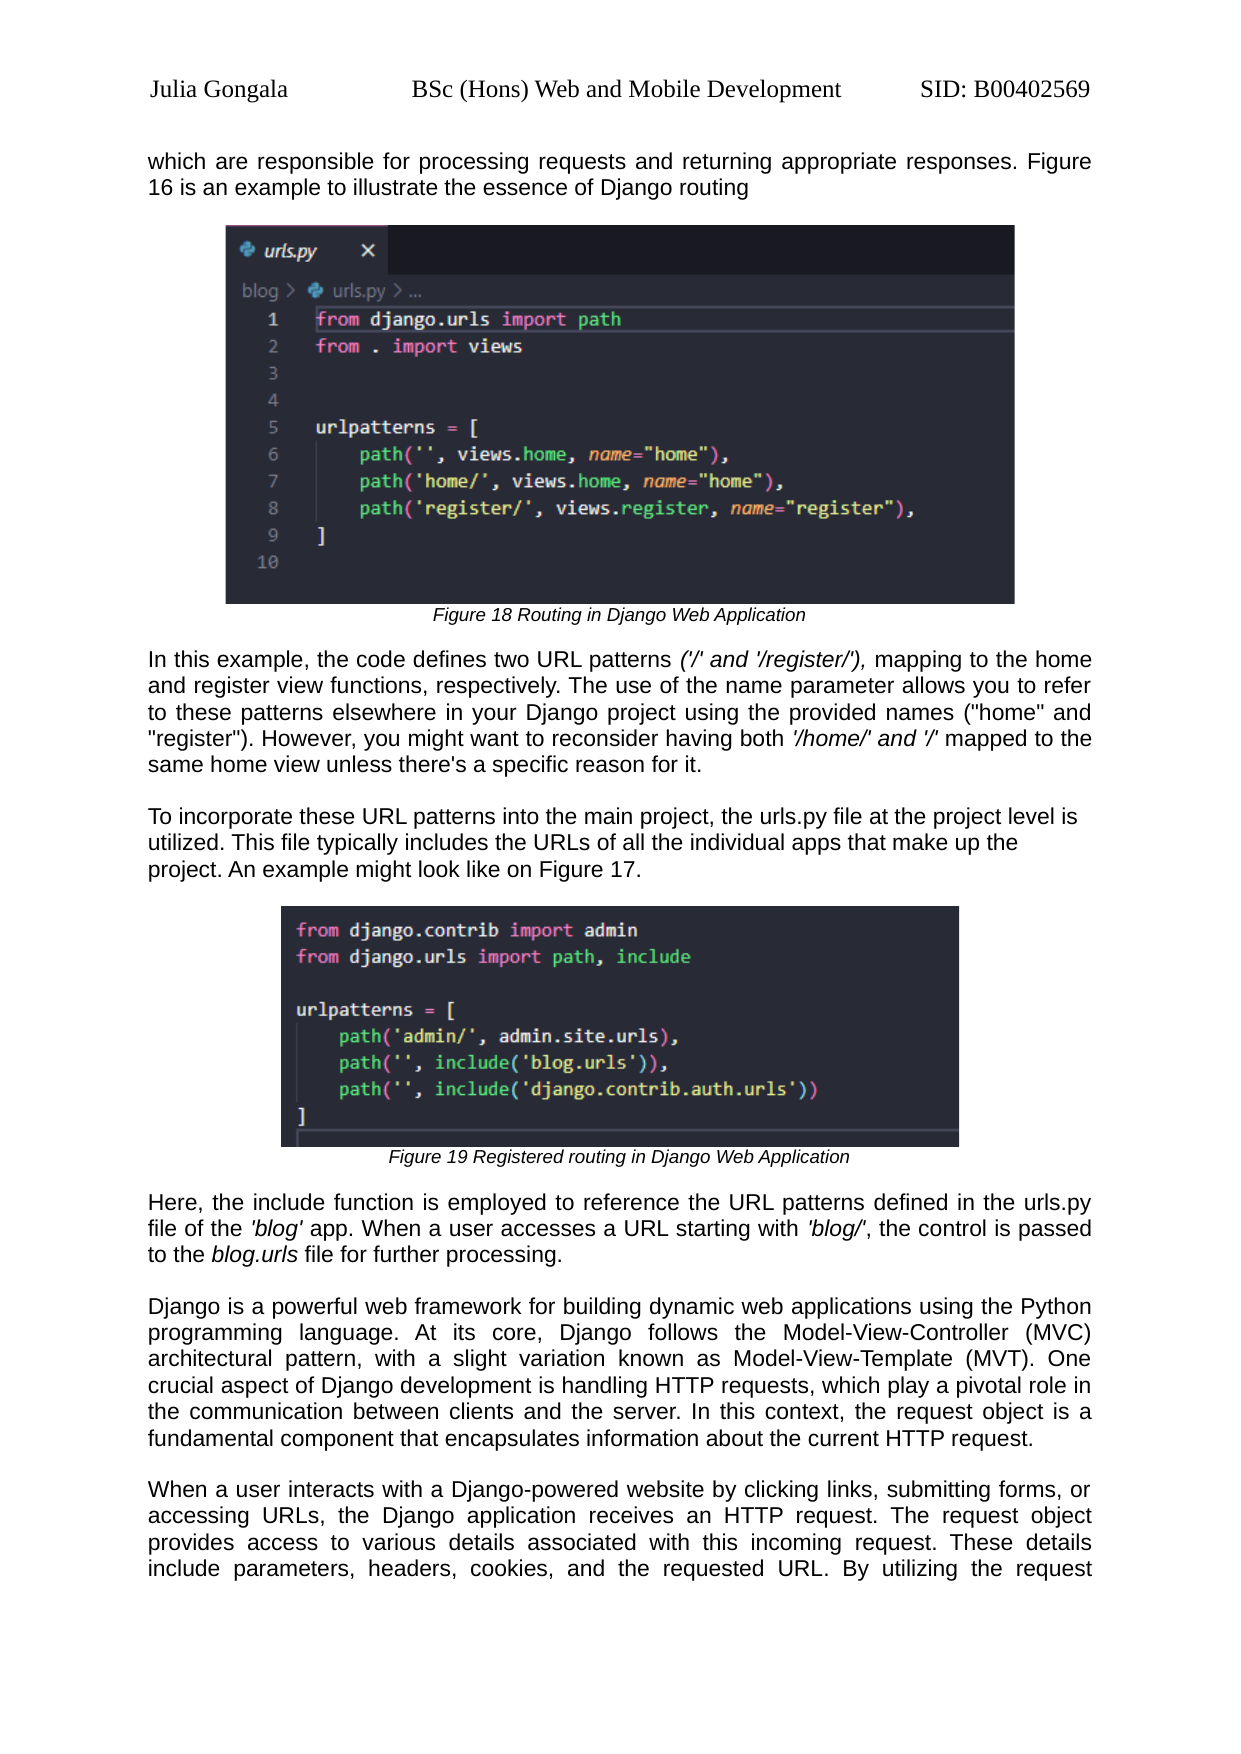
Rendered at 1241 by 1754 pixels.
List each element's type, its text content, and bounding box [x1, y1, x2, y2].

picture [281, 906, 960, 1147]
text Django is a powerful web framework for building dynamic web applications using the Python programming language. At its core, Django follows the Model-View-Controller (MVC) architectural pattern, with a slight variation known as Model-View-Template (MVT). One crucial aspect of Django development is handling HTTP requests, which play a pivotal role in the communication between clients and the server. In this context, the request object is a fundamental component that encapsulates information about the current HTTP request. [148, 1293, 1092, 1451]
text Figure 18 Routing in Django Web Application [148, 604, 1092, 625]
text In this example, the code defines two URL patterns ('/' and '/register/'), mapping to the home and register view functions, respectively. The use of the name parameter allows you to refer to these patterns elsewhere in your Django project using the provided names ("home" and "register"). However, you might want to reconsider having both '/home/' and '/' mapped to the same home view unless there's a specific reason for it. [148, 646, 1092, 778]
picture [225, 225, 1015, 604]
text Figure 19 Registered routing in Django Web Application [148, 1146, 1092, 1168]
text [148, 1476, 1092, 1581]
text To incorporate these URL patterns into the main project, the urls.py file at the project level is utilized. This file typically includes the URLs of all the individual apps that make up the project. An example might look like on Figure 17. [148, 803, 1092, 882]
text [148, 148, 1092, 200]
text Here, the include function is employed to reference the URL patterns defined in the urls.py file of the 'blog' app. When a user accesses a URL starting with 'blog/', the control is passed to the blog.urls file for further processing. [148, 1189, 1092, 1268]
